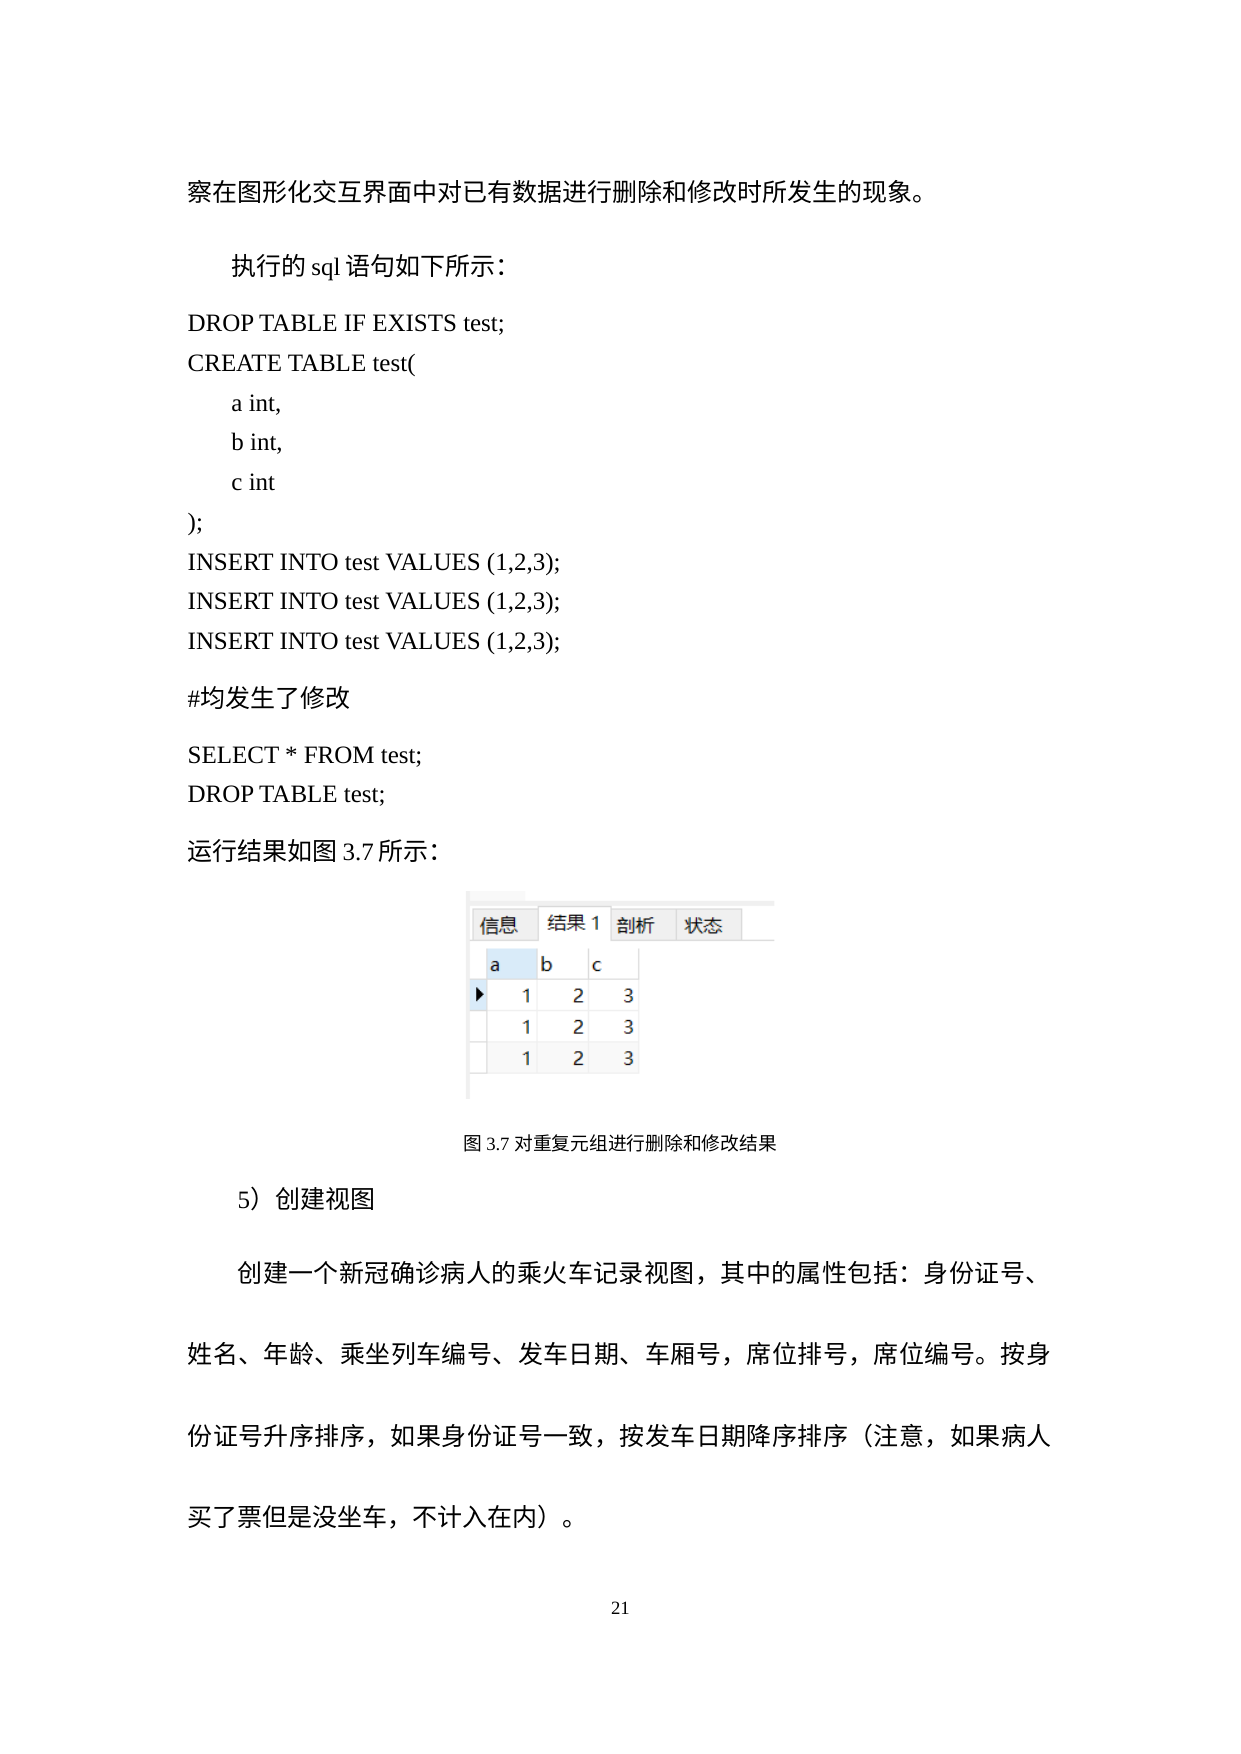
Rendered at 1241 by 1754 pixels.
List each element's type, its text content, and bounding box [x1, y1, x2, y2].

text a int, [187, 386, 1053, 418]
text INSERT INTO test VALUES (1,2,3); [187, 624, 1053, 657]
picture [465, 891, 775, 1099]
text ); [187, 505, 1053, 537]
text INSERT INTO test VALUES (1,2,3); [187, 545, 1053, 577]
text 图3.7 对重复元组进行删除和修改结果 [187, 1126, 1053, 1158]
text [187, 158, 1053, 223]
text 创建一个新冠确诊病人的乘火车记录视图，其中的属性包括：身份证号、姓名、年龄、乘坐列车编号、发车日期、车厢号，席位排号，席位编号。按身份证号升序排序，如果身份证号一致，按发车日期降序排序（注意，如果病人买了票但是没坐车，不计入在内）。 [187, 1239, 1053, 1548]
text SELECT * FROM test; [187, 738, 1053, 770]
text DROP TABLE IF EXISTS test; [187, 307, 1053, 339]
text CREATE TABLE test( [187, 346, 1053, 379]
text 运行结果如图3.7所示： [187, 817, 1053, 882]
text 执行的sql语句如下所示： [187, 232, 1053, 297]
text c int [187, 465, 1053, 498]
text DROP TABLE test; [187, 777, 1053, 810]
text b int, [187, 426, 1053, 458]
text INSERT INTO test VALUES (1,2,3); [187, 584, 1053, 617]
text #均发生了修改 [187, 664, 1053, 729]
text 5）创建视图 [187, 1165, 1053, 1230]
